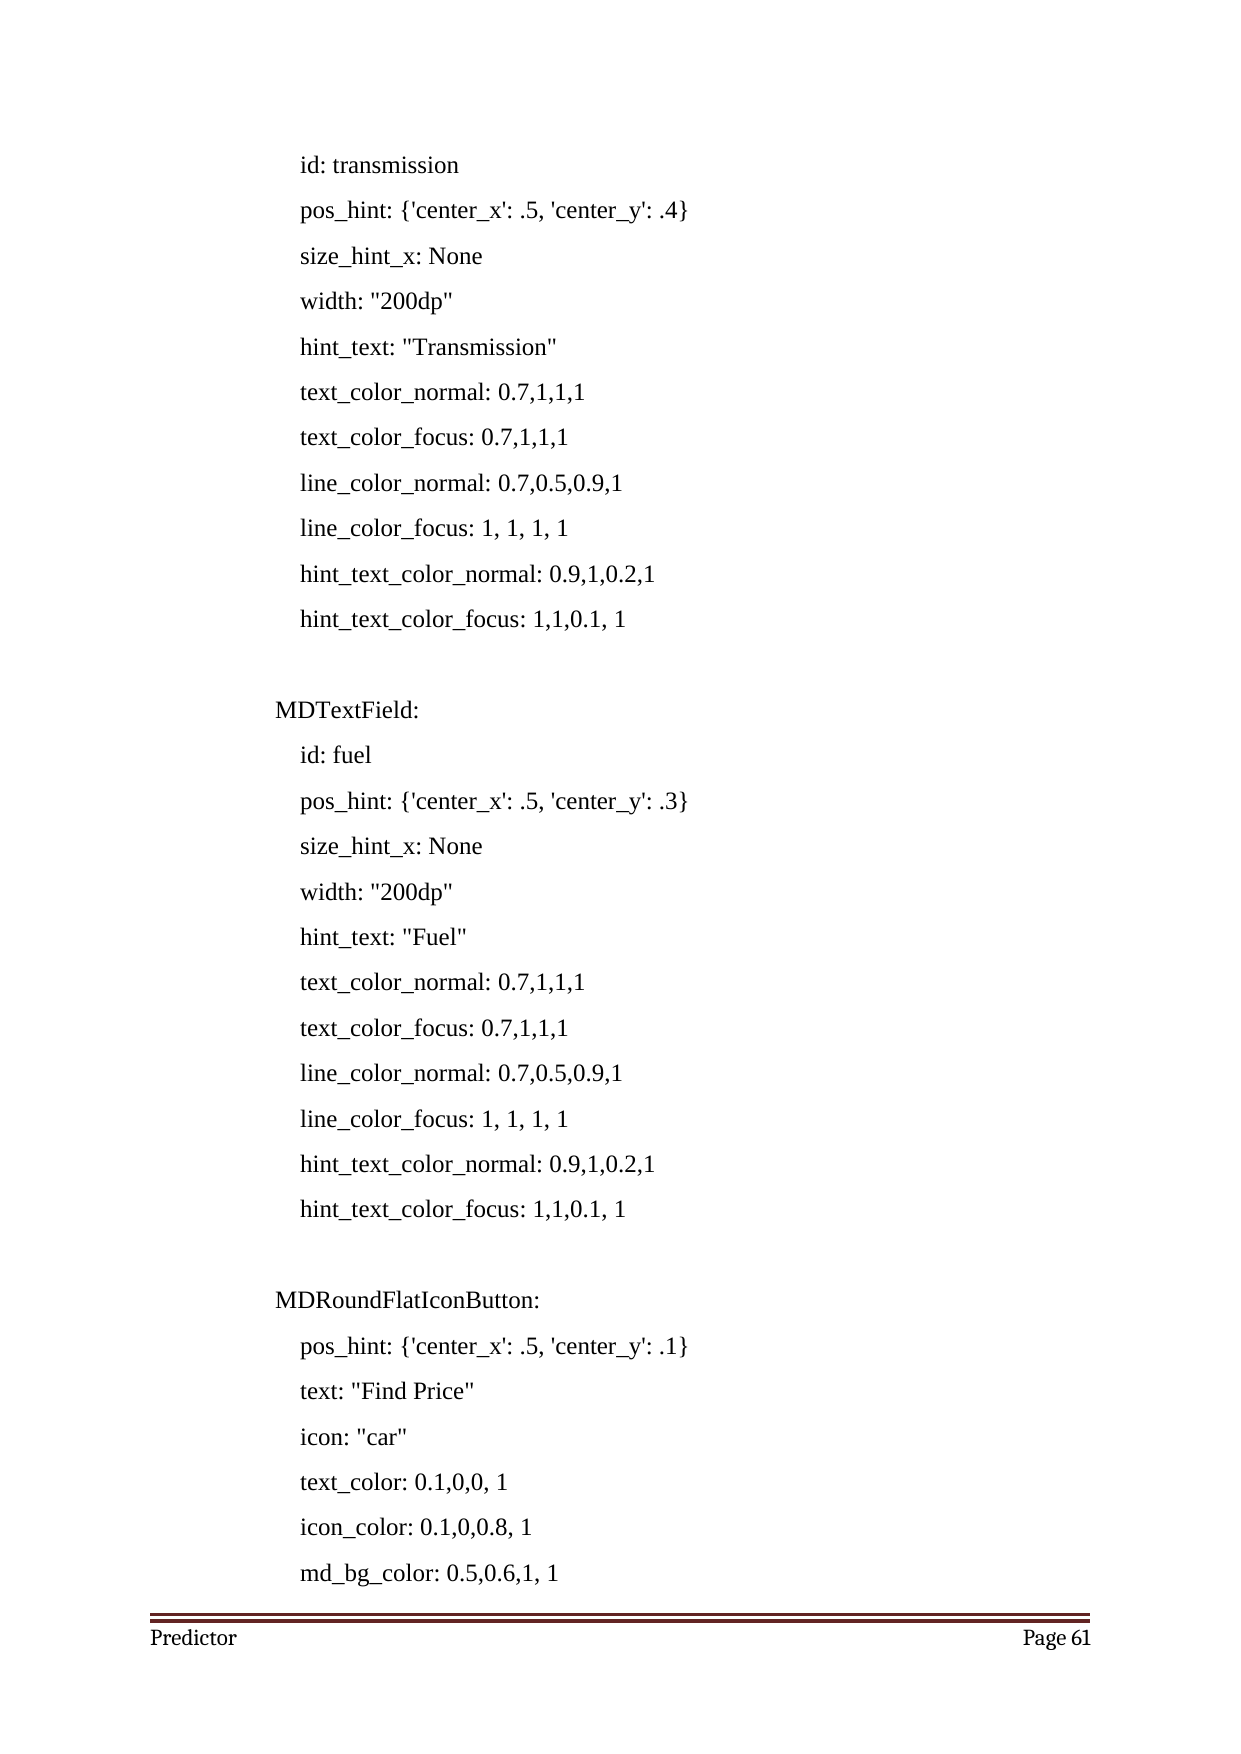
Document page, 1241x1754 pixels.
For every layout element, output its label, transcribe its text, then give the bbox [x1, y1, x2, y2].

text hint_text: "Fuel" [225, 922, 1090, 951]
text text: "Find Price" [225, 1376, 1090, 1405]
text icon_color: 0.1,0,0.8, 1 [225, 1512, 1090, 1541]
text hint_text: "Transmission" [225, 332, 1090, 360]
text line_color_focus: 1, 1, 1, 1 [225, 513, 1090, 542]
text text_color_normal: 0.7,1,1,1 [225, 967, 1090, 996]
text width: "200dp" [225, 286, 1090, 315]
text icon: "car" [225, 1422, 1090, 1450]
text pos_hint: {'center_x': .5, 'center_y': .3} [225, 786, 1090, 814]
text text_color_normal: 0.7,1,1,1 [225, 377, 1090, 406]
text pos_hint: {'center_x': .5, 'center_y': .4} [225, 195, 1090, 224]
text md_bg_color: 0.5,0.6,1, 1 [225, 1558, 1090, 1587]
text MDRoundFlatIconButton: [225, 1285, 1090, 1314]
text hint_text_color_normal: 0.9,1,0.2,1 [225, 559, 1090, 587]
text text_color_focus: 0.7,1,1,1 [225, 422, 1090, 451]
text line_color_normal: 0.7,0.5,0.9,1 [225, 468, 1090, 497]
text id: fuel [225, 740, 1090, 769]
text hint_text_color_normal: 0.9,1,0.2,1 [225, 1149, 1090, 1178]
text hint_text_color_focus: 1,1,0.1, 1 [225, 604, 1090, 633]
text line_color_normal: 0.7,0.5,0.9,1 [225, 1058, 1090, 1087]
text size_hint_x: None [225, 241, 1090, 269]
text size_hint_x: None [225, 831, 1090, 860]
text width: "200dp" [225, 877, 1090, 905]
text text_color_focus: 0.7,1,1,1 [225, 1013, 1090, 1042]
text MDTextField: [225, 695, 1090, 724]
text hint_text_color_focus: 1,1,0.1, 1 [225, 1194, 1090, 1223]
text id: transmission [225, 150, 1090, 179]
text line_color_focus: 1, 1, 1, 1 [225, 1104, 1090, 1132]
text pos_hint: {'center_x': .5, 'center_y': .1} [225, 1331, 1090, 1359]
text text_color: 0.1,0,0, 1 [225, 1467, 1090, 1496]
